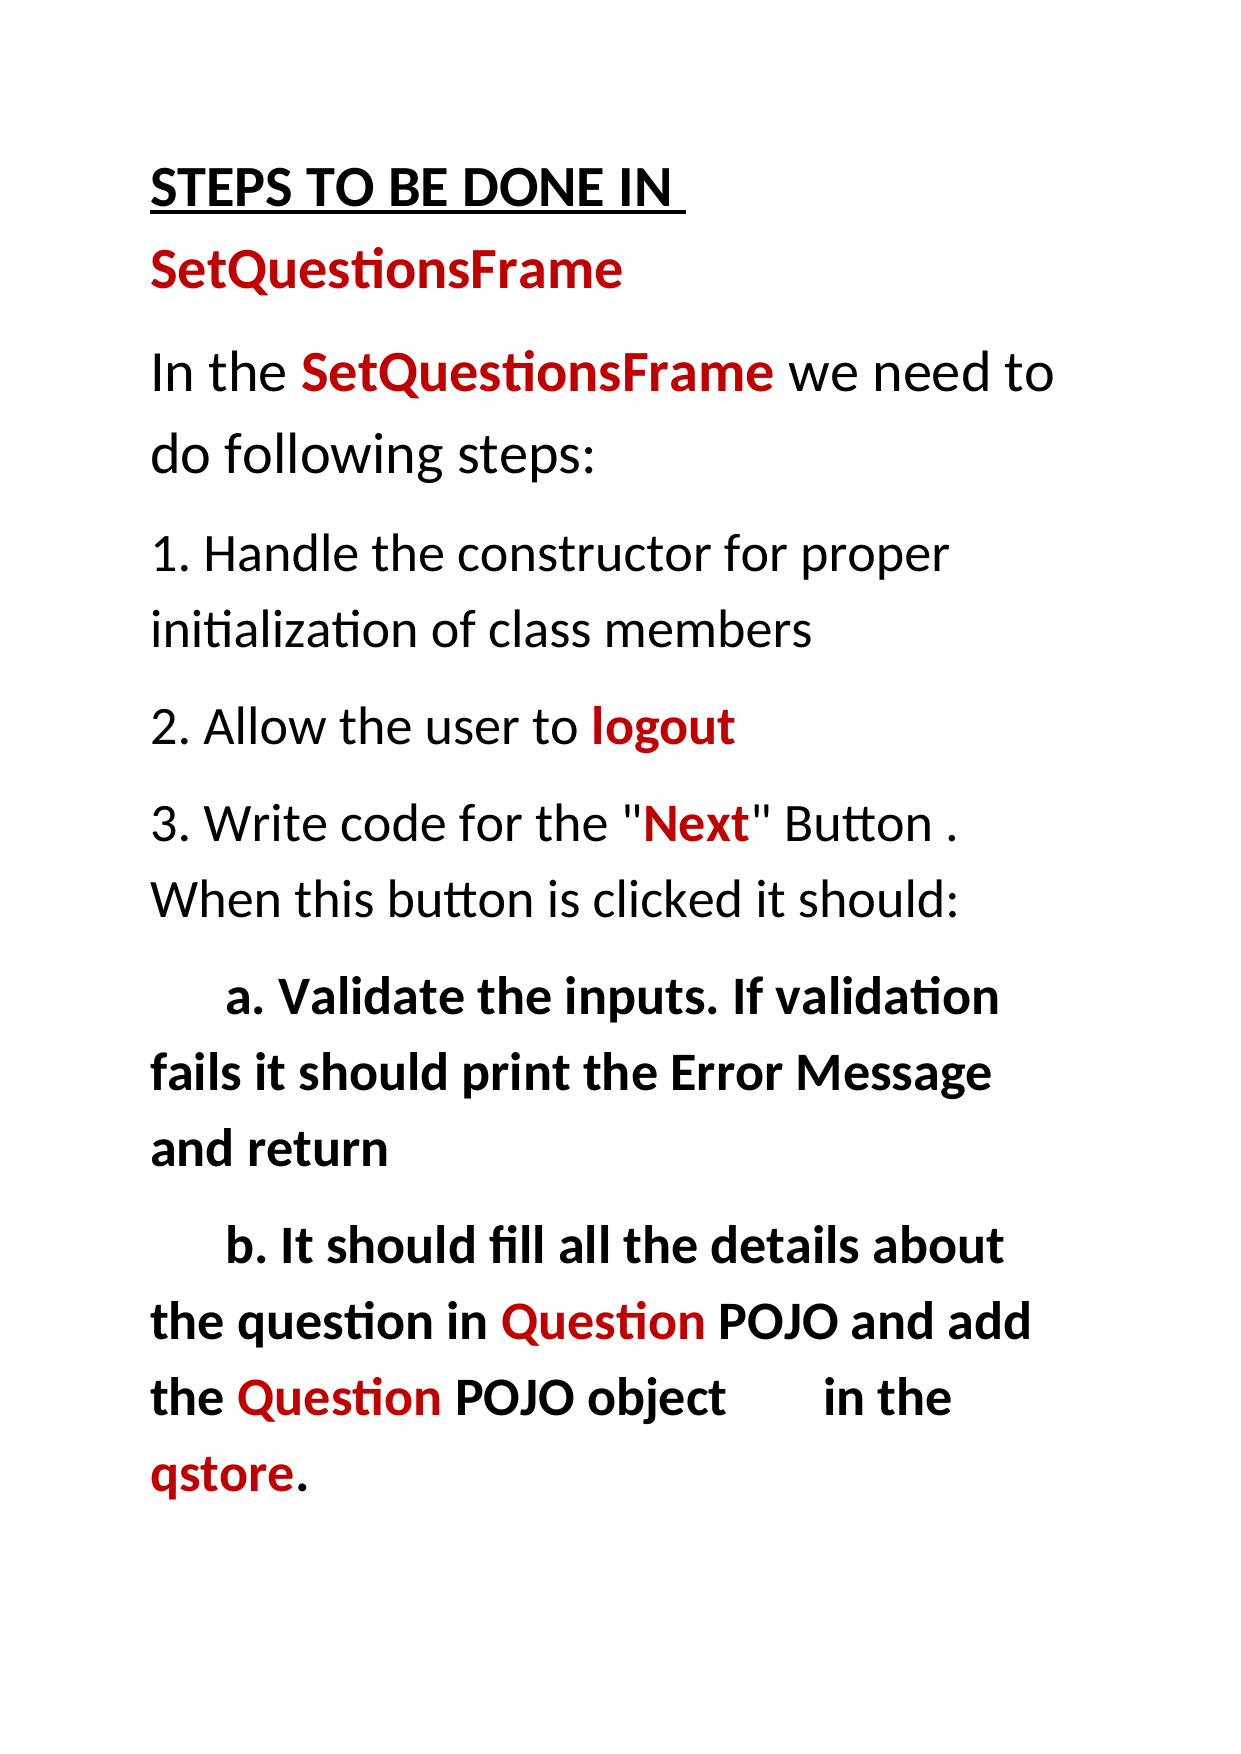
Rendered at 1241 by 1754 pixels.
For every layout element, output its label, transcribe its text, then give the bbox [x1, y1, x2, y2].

text b. It should fill all the details about the question in Question POJO and add the Question POJO object in the qstore. [150, 1211, 1090, 1505]
text 3. Write code for the "Next" Button . When this button is clicked it should: [150, 789, 1090, 931]
text STEPS TO BE DONE IN SetQuestionsFrame [150, 150, 1090, 303]
text In the SetQuestionsFrame we need to do following steps: [150, 334, 1090, 488]
text 1. Handle the constructor for proper initialization of class members [150, 519, 1090, 661]
text a. Validate the inputs. If validation fails it should print the Error Message and return [150, 962, 1090, 1180]
text 2. Allow the user to logout [150, 692, 1090, 758]
